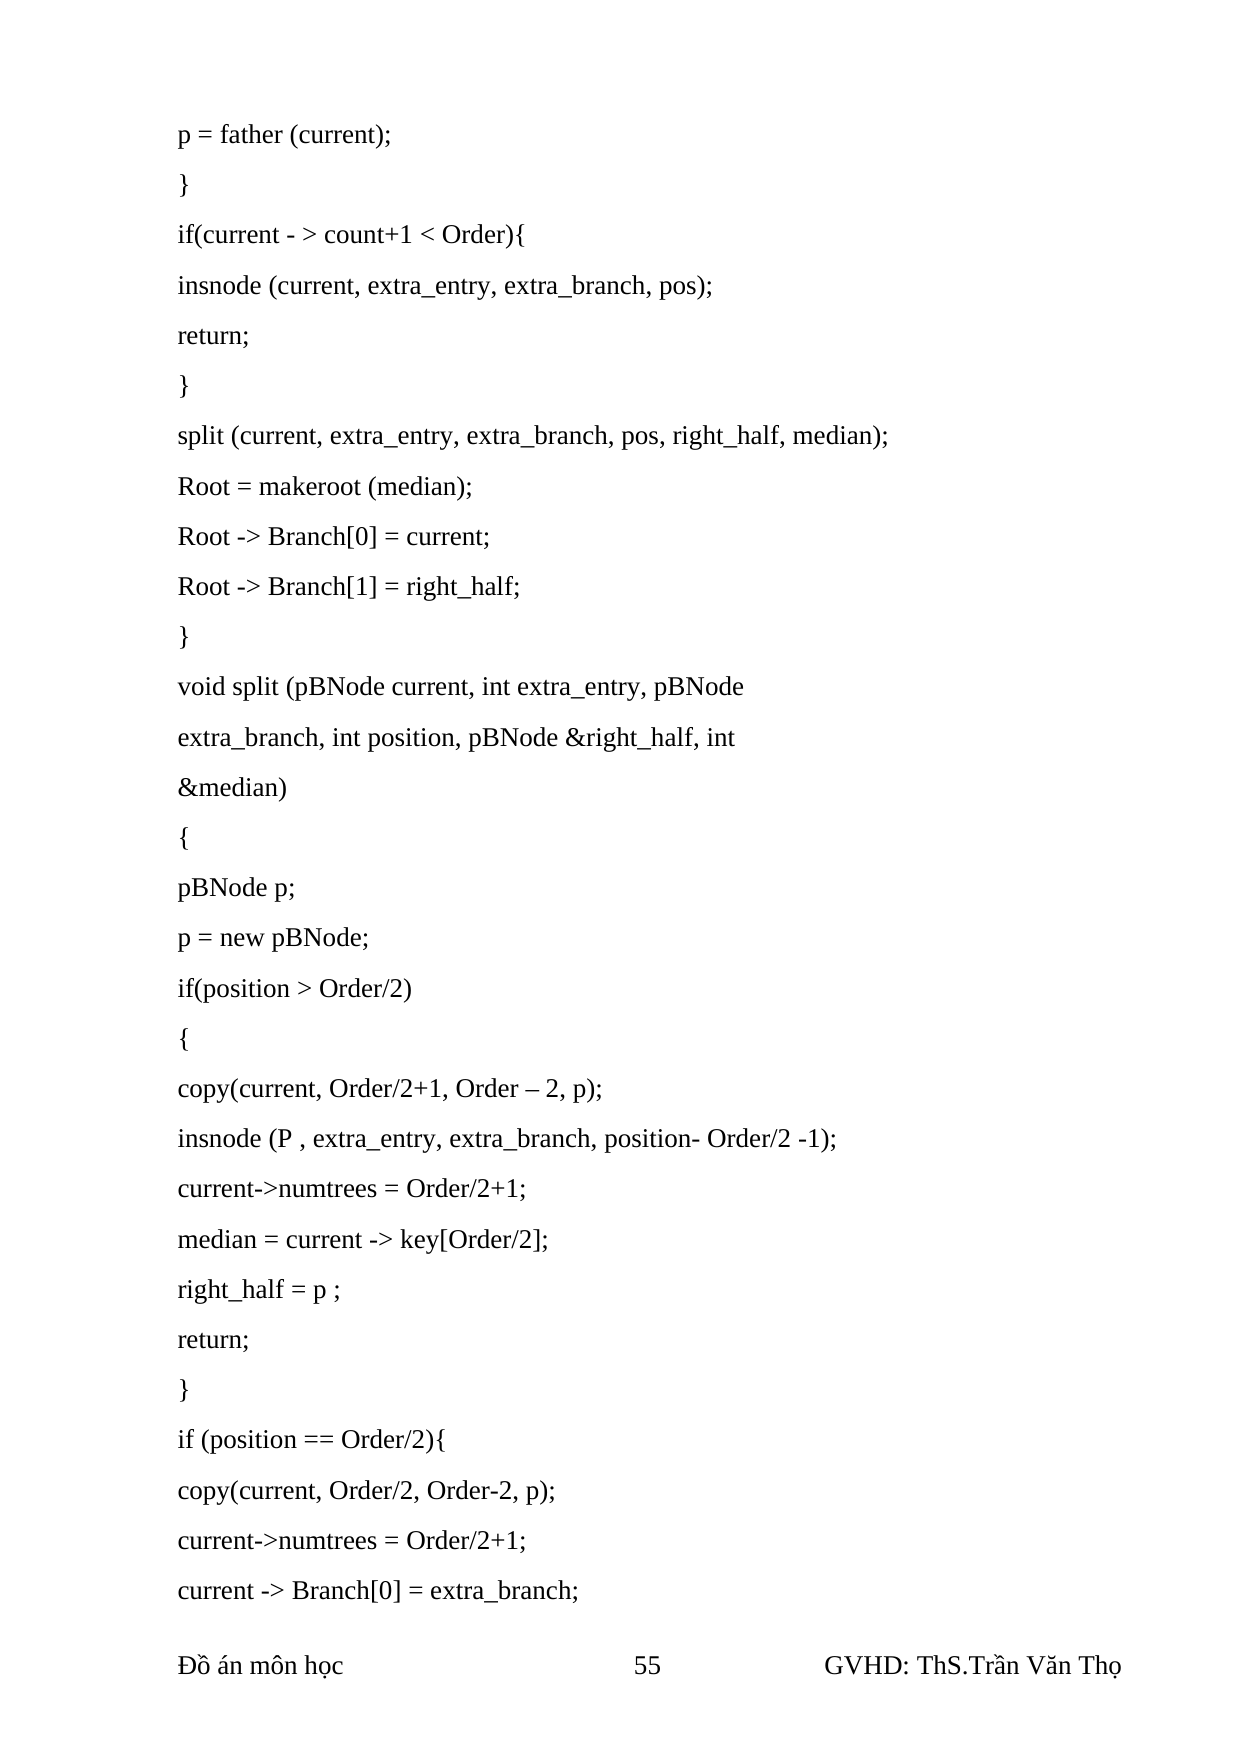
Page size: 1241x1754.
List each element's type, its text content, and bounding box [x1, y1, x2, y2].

text } [177, 168, 1122, 199]
text void split (pBNode current, int extra_entry, pBNode [177, 670, 1122, 702]
text &median) [177, 771, 1122, 802]
text p = father (current); [177, 118, 1122, 149]
text { [177, 1022, 1122, 1053]
text return; [177, 319, 1122, 350]
text right_half = p ; [177, 1273, 1122, 1304]
text insnode (current, extra_entry, extra_branch, pos); [177, 269, 1122, 300]
text median = current -> key[Order/2]; [177, 1223, 1122, 1254]
text split (current, extra_entry, extra_branch, pos, right_half, median); [177, 419, 1122, 451]
text if (position == Order/2){ [177, 1423, 1122, 1455]
text { [177, 821, 1122, 852]
text Root -> Branch[1] = right_half; [177, 570, 1122, 601]
text p = new pBNode; [177, 921, 1122, 953]
text return; [177, 1323, 1122, 1354]
text pBNode p; [177, 871, 1122, 902]
text insnode (P , extra_entry, extra_branch, position- Order/2 -1); [177, 1122, 1122, 1153]
text current->numtrees = Order/2+1; [177, 1524, 1122, 1555]
text copy(current, Order/2+1, Order – 2, p); [177, 1072, 1122, 1103]
text if(current - > count+1 < Order){ [177, 218, 1122, 250]
text } [177, 369, 1122, 400]
text if(position > Order/2) [177, 972, 1122, 1003]
text copy(current, Order/2, Order-2, p); [177, 1474, 1122, 1505]
text } [177, 1373, 1122, 1404]
text current -> Branch[0] = extra_branch; [177, 1574, 1122, 1605]
text extra_branch, int position, pBNode &right_half, int [177, 721, 1122, 752]
text } [177, 620, 1122, 651]
text Root -> Branch[0] = current; [177, 520, 1122, 551]
text current->numtrees = Order/2+1; [177, 1172, 1122, 1204]
text Root = makeroot (median); [177, 469, 1122, 501]
